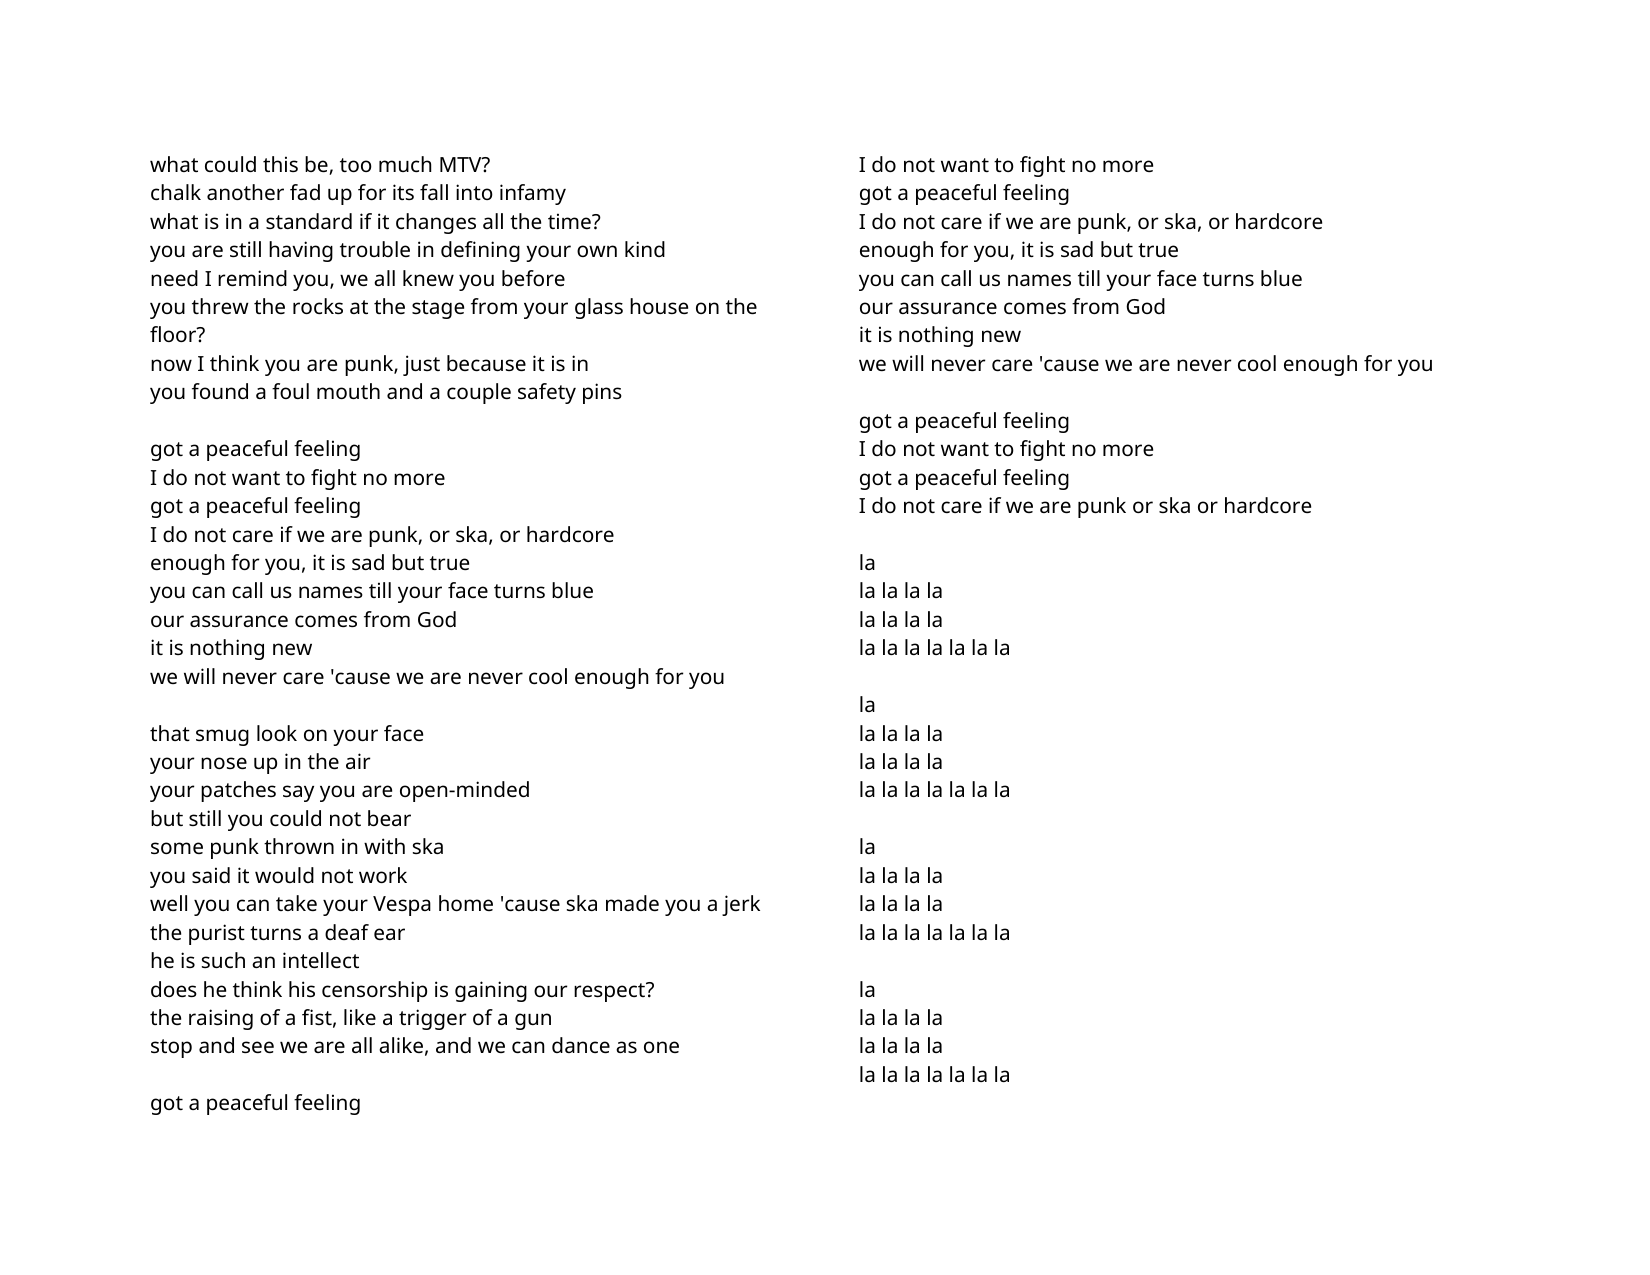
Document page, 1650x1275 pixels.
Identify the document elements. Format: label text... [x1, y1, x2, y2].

text got a peaceful feeling [150, 434, 791, 463]
text your nose up in the air [150, 747, 791, 776]
text it is nothing new [150, 633, 791, 662]
text need I remind you, we all knew you before [150, 264, 791, 292]
text he is such an intellect [150, 946, 791, 975]
text la la la la la la la [859, 1060, 1500, 1088]
text la la la la [859, 889, 1500, 918]
text stop and see we are all alike, and we can dance as one [150, 1032, 791, 1060]
text got a peaceful feeling [150, 491, 791, 520]
text la la la la [859, 747, 1500, 776]
text we will never care 'cause we are never cool enough for you [859, 349, 1500, 377]
text I do not want to fight no more [859, 434, 1500, 463]
text that smug look on your face [150, 719, 791, 747]
text la [859, 975, 1500, 1003]
text la la la la [859, 577, 1500, 605]
text la la la la [859, 1032, 1500, 1060]
text we will never care 'cause we are never cool enough for you [150, 662, 791, 690]
text la la la la la la la [859, 633, 1500, 662]
text the raising of a fist, like a trigger of a gun [150, 1003, 791, 1032]
text la la la la [859, 1003, 1500, 1032]
text you said it would not work [150, 861, 791, 889]
text I do not care if we are punk, or ska, or hardcore [150, 520, 791, 548]
text it is nothing new [859, 321, 1500, 349]
text you can call us names till your face turns blue [859, 264, 1500, 292]
text la [859, 690, 1500, 719]
text you found a foul mouth and a couple safety pins [150, 377, 791, 406]
text but still you could not bear [150, 804, 791, 832]
text I do not care if we are punk, or ska, or hardcore [859, 207, 1500, 235]
text well you can take your Vespa home 'cause ska made you a jerk [150, 889, 791, 918]
text our assurance comes from God [150, 605, 791, 633]
text you can call us names till your face turns blue [150, 577, 791, 605]
text la [859, 548, 1500, 577]
text la la la la la la la [859, 918, 1500, 946]
text la la la la la la la [859, 776, 1500, 804]
text got a peaceful feeling [859, 178, 1500, 207]
text does he think his censorship is gaining our respect? [150, 975, 791, 1003]
text now I think you are punk, just because it is in [150, 349, 791, 377]
text our assurance comes from God [859, 292, 1500, 321]
text I do not want to fight no more [150, 463, 791, 491]
text chalk another fad up for its fall into infamy [150, 178, 791, 207]
text la la la la [859, 861, 1500, 889]
text I do not want to fight no more [859, 150, 1500, 178]
text what could this be, too much MTV? [150, 150, 791, 178]
text the purist turns a deaf ear [150, 918, 791, 946]
text got a peaceful feeling [859, 406, 1500, 434]
text enough for you, it is sad but true [859, 235, 1500, 264]
text you threw the rocks at the stage from your glass house on the floor? [150, 292, 791, 349]
text some punk thrown in with ska [150, 832, 791, 861]
text got a peaceful feeling [859, 463, 1500, 491]
text la la la la [859, 605, 1500, 633]
text la [859, 832, 1500, 861]
text la la la la [859, 719, 1500, 747]
text your patches say you are open-minded [150, 776, 791, 804]
text enough for you, it is sad but true [150, 548, 791, 577]
text you are still having trouble in defining your own kind [150, 235, 791, 264]
text what is in a standard if it changes all the time? [150, 207, 791, 235]
text got a peaceful feeling [150, 1088, 791, 1117]
text I do not care if we are punk or ska or hardcore [859, 491, 1500, 520]
